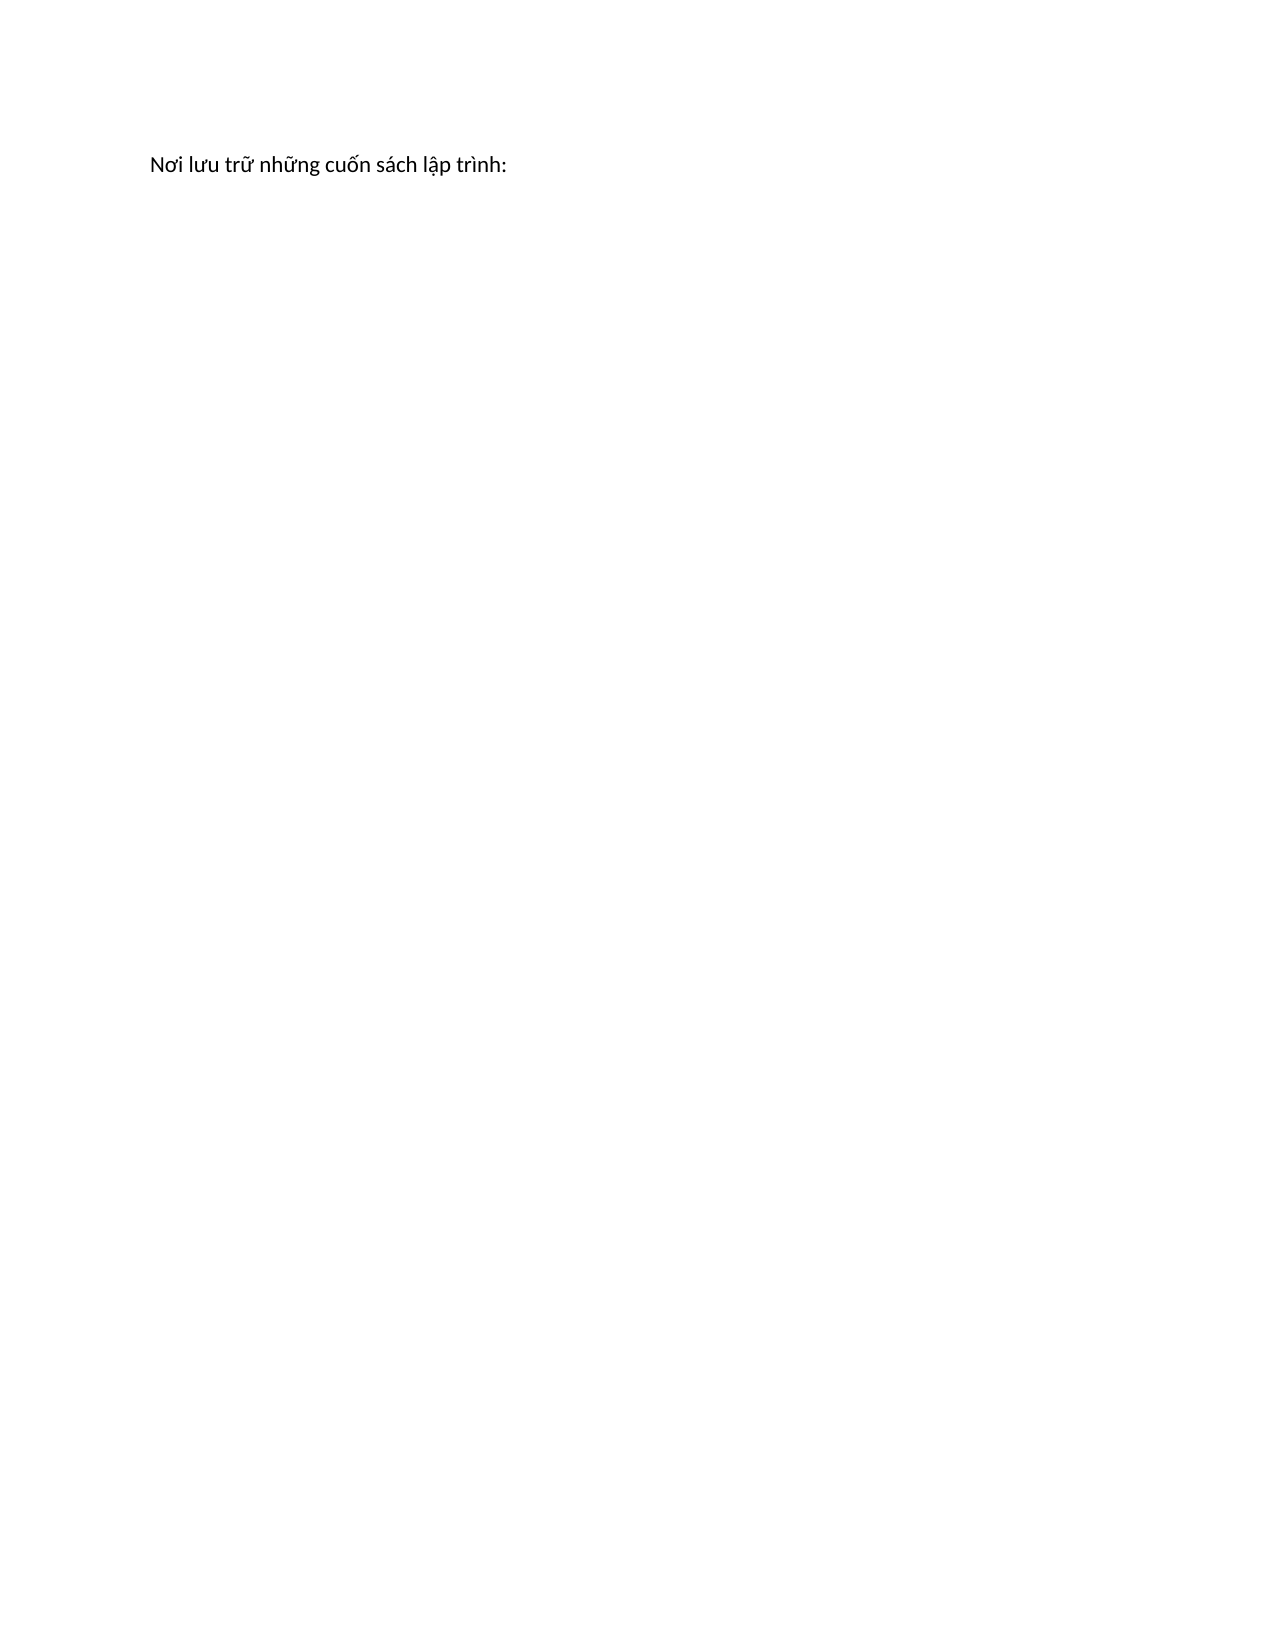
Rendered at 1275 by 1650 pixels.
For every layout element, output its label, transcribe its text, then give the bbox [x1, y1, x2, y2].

text Nơi lưu trữ những cuốn sách lập trình: [150, 150, 1125, 178]
